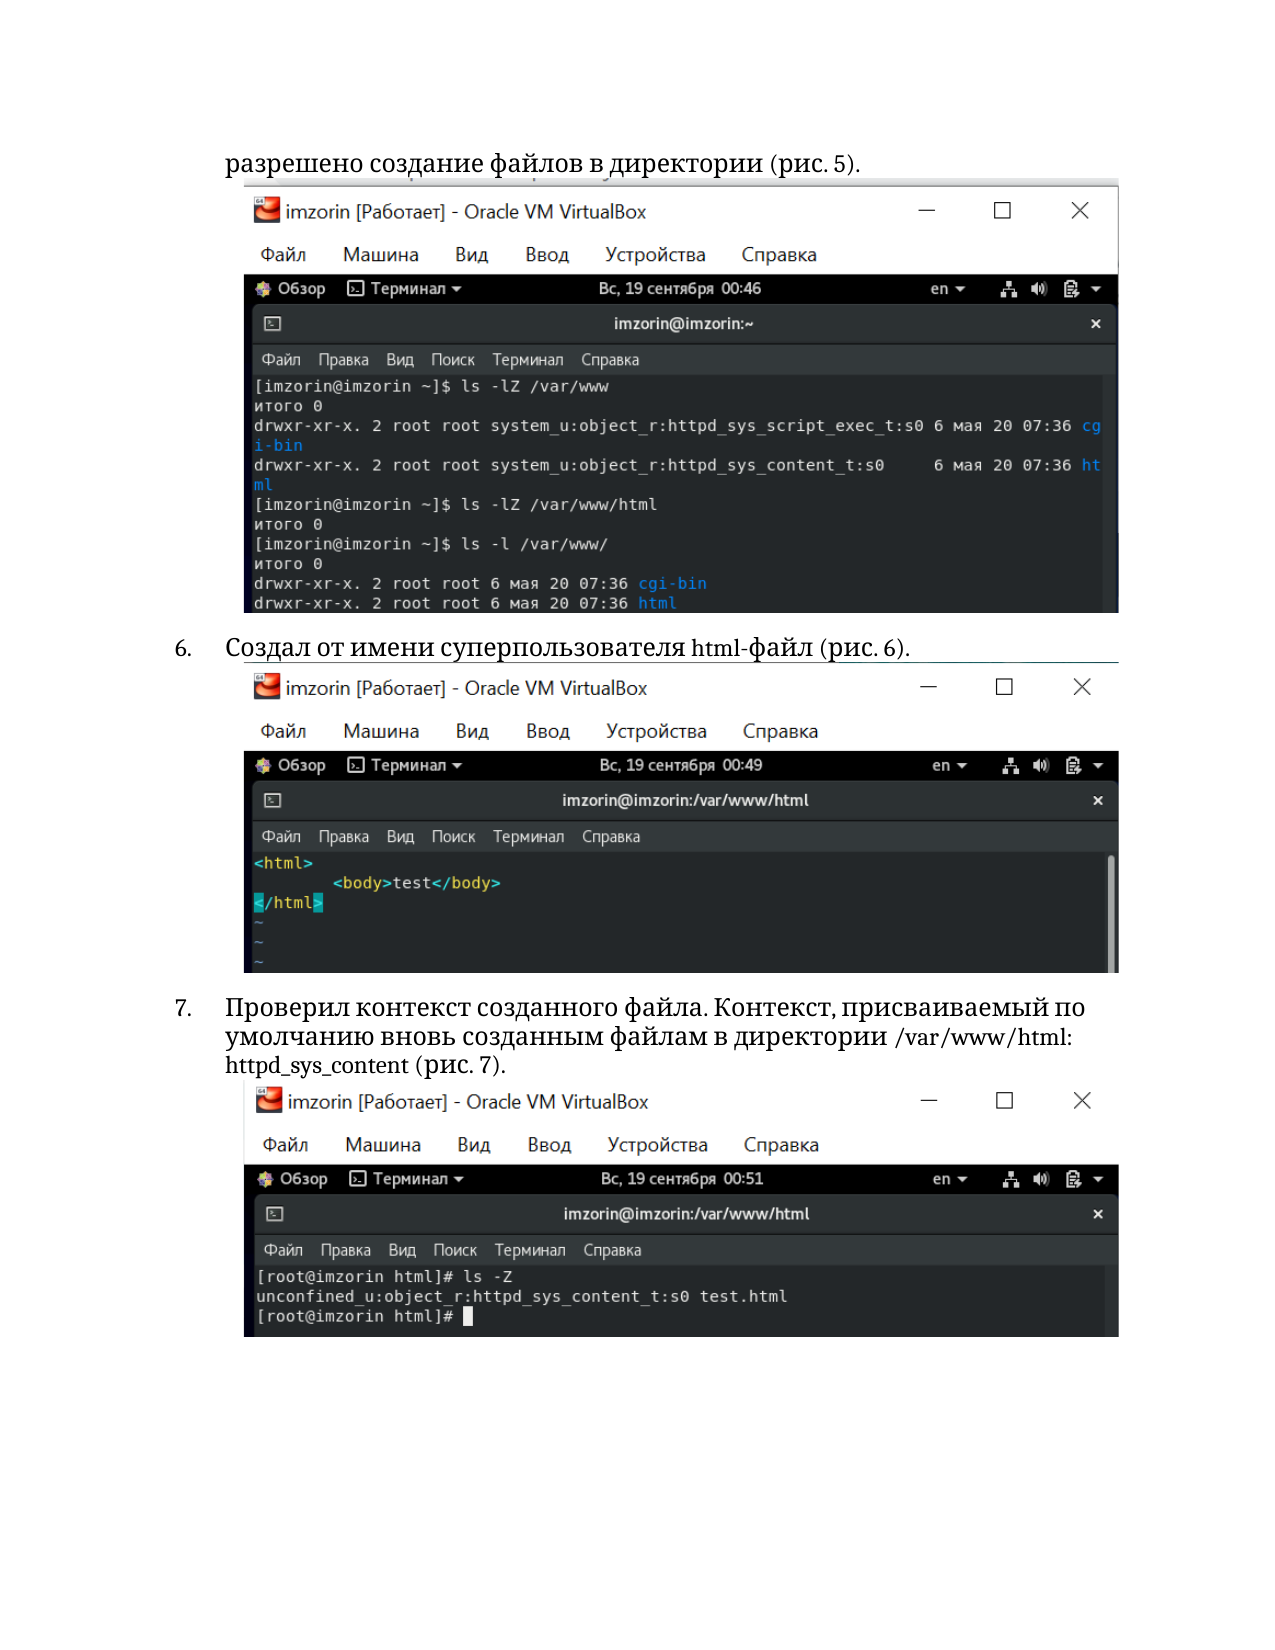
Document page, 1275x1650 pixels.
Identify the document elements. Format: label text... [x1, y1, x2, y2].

picture [243, 662, 1119, 973]
picture [243, 178, 1119, 613]
picture [243, 1080, 1119, 1337]
